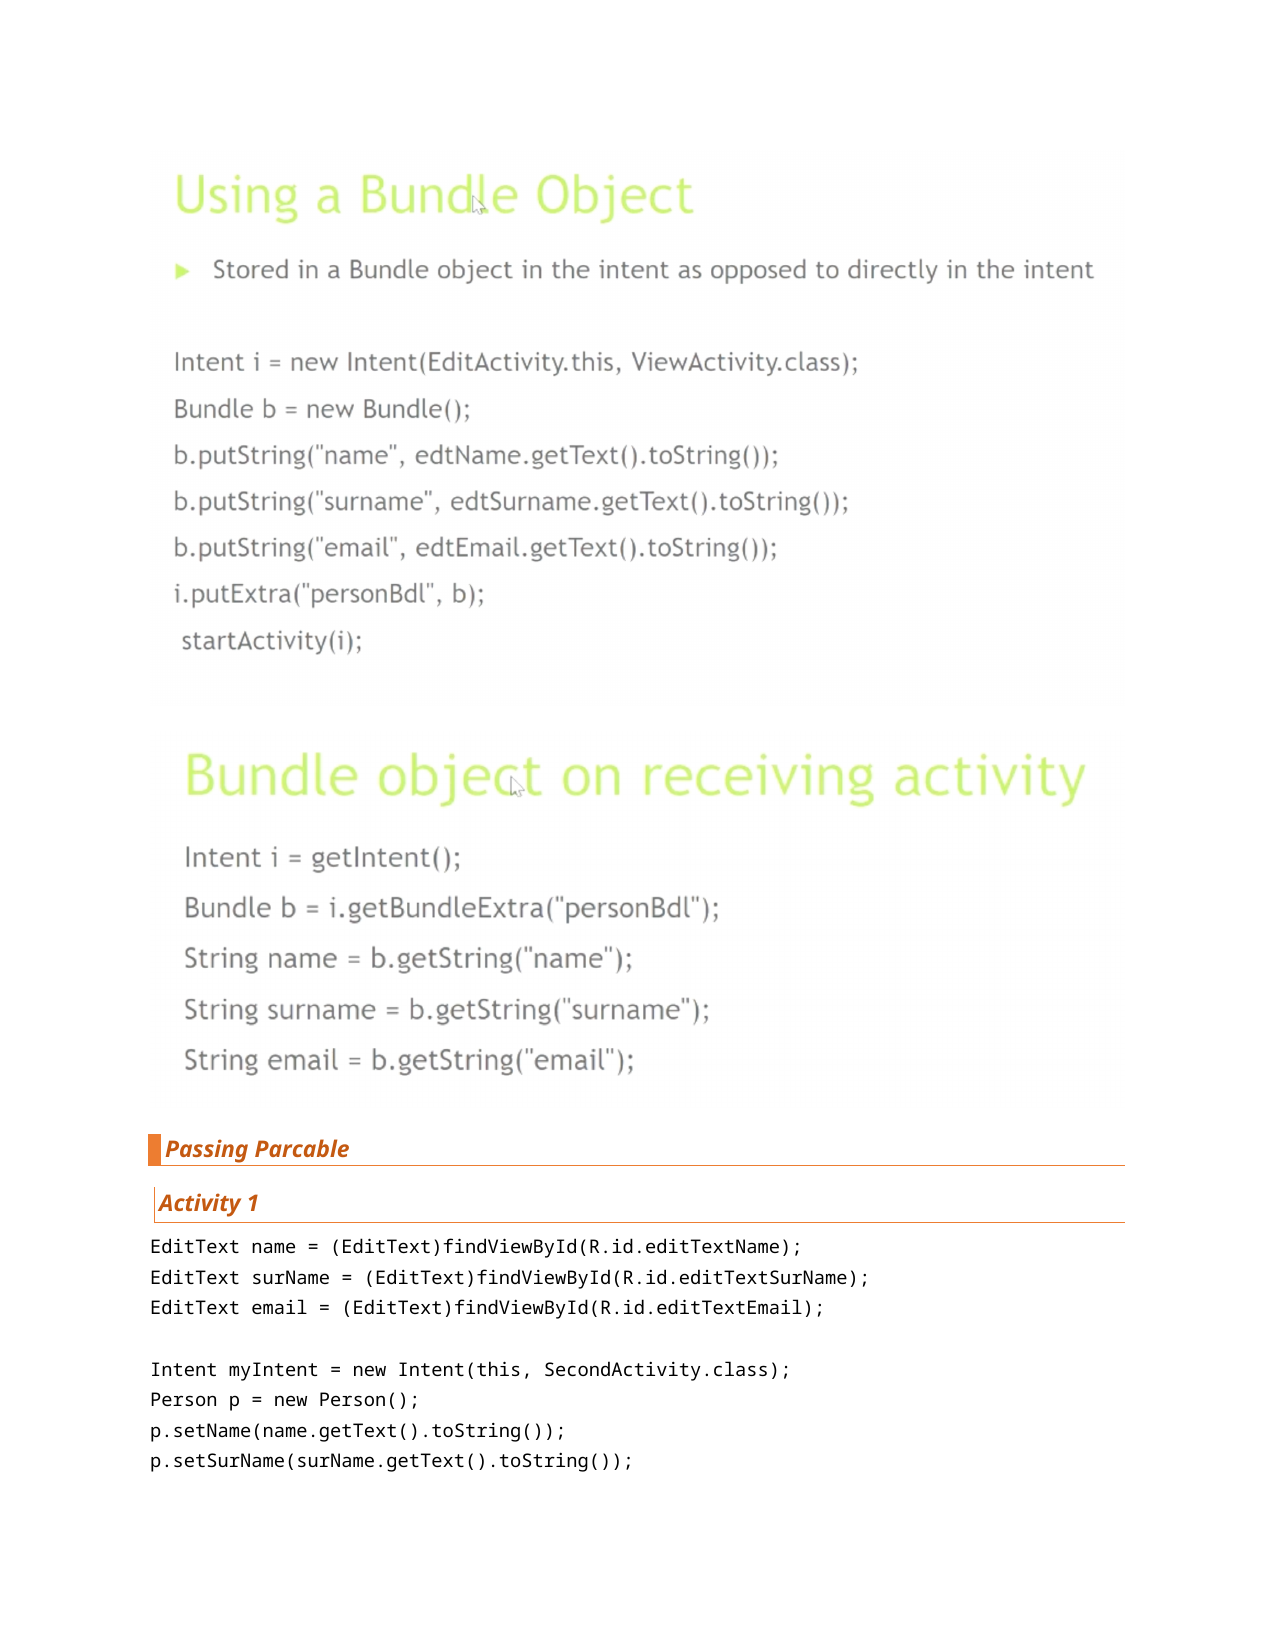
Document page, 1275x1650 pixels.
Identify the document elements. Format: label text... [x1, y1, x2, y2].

picture [150, 731, 1125, 1108]
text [150, 1233, 1125, 1473]
subtitle Passing Parcable [148, 1133, 1125, 1165]
subtitle Activity 1 [155, 1187, 1125, 1222]
picture [150, 150, 1125, 706]
